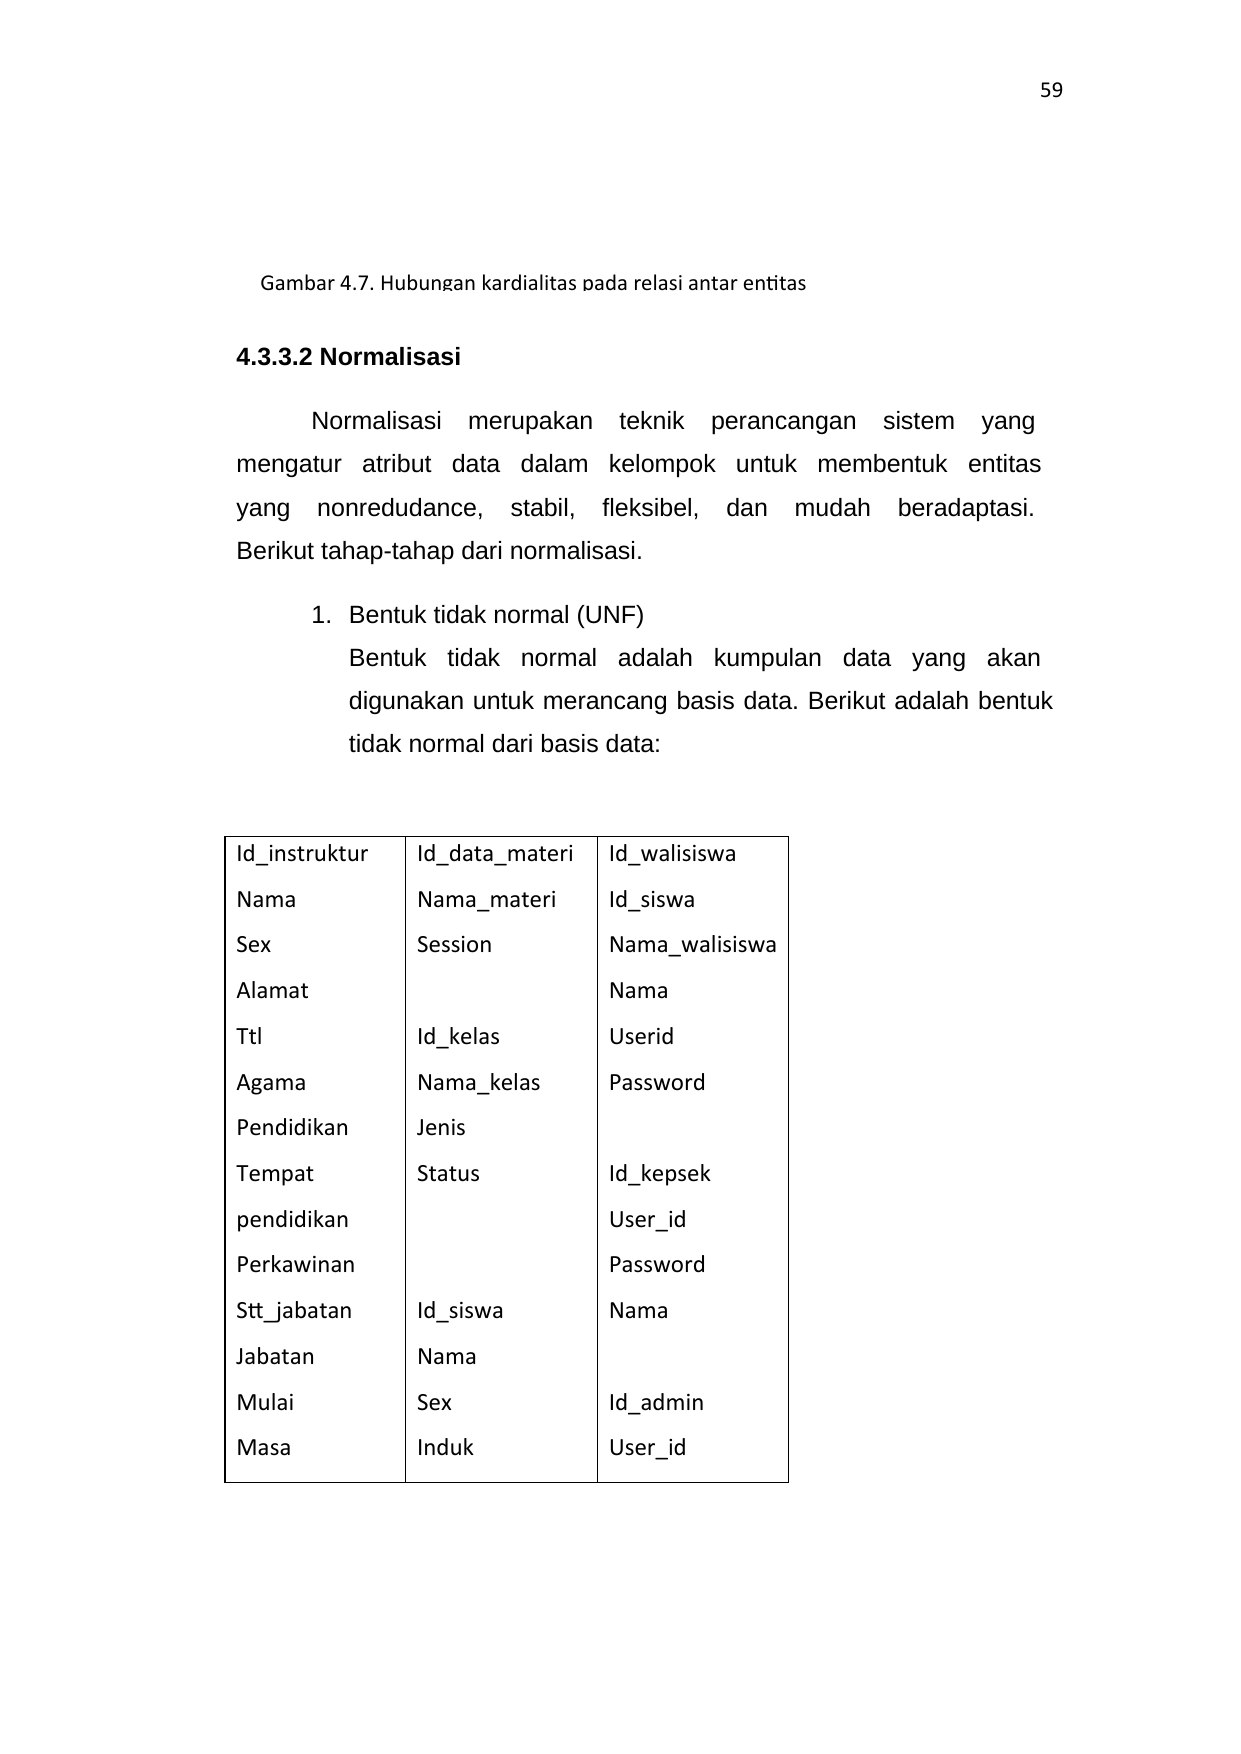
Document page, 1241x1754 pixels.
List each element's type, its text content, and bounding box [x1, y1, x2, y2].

text Normalisasi merupakan teknik perancangan sistem yang mengatur atribut data dalam kelompok untuk membentuk entitas yang nonredudance, stabil, fleksibel, dan mudah beradaptasi. Berikut tahap-tahap dari normalisasi. [236, 406, 1063, 564]
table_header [226, 837, 405, 1482]
text 4.3.3.2 Normalisasi [236, 342, 1063, 371]
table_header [598, 837, 788, 1482]
list Bentuk tidak normal (UNF) [311, 599, 1063, 628]
list Bentuk tidak normal adalah kumpulan data yang akan digunakan untuk merancang basis data. Berikut adalah bentuk tidak normal dari basis data: [349, 643, 1063, 758]
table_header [406, 837, 597, 1482]
